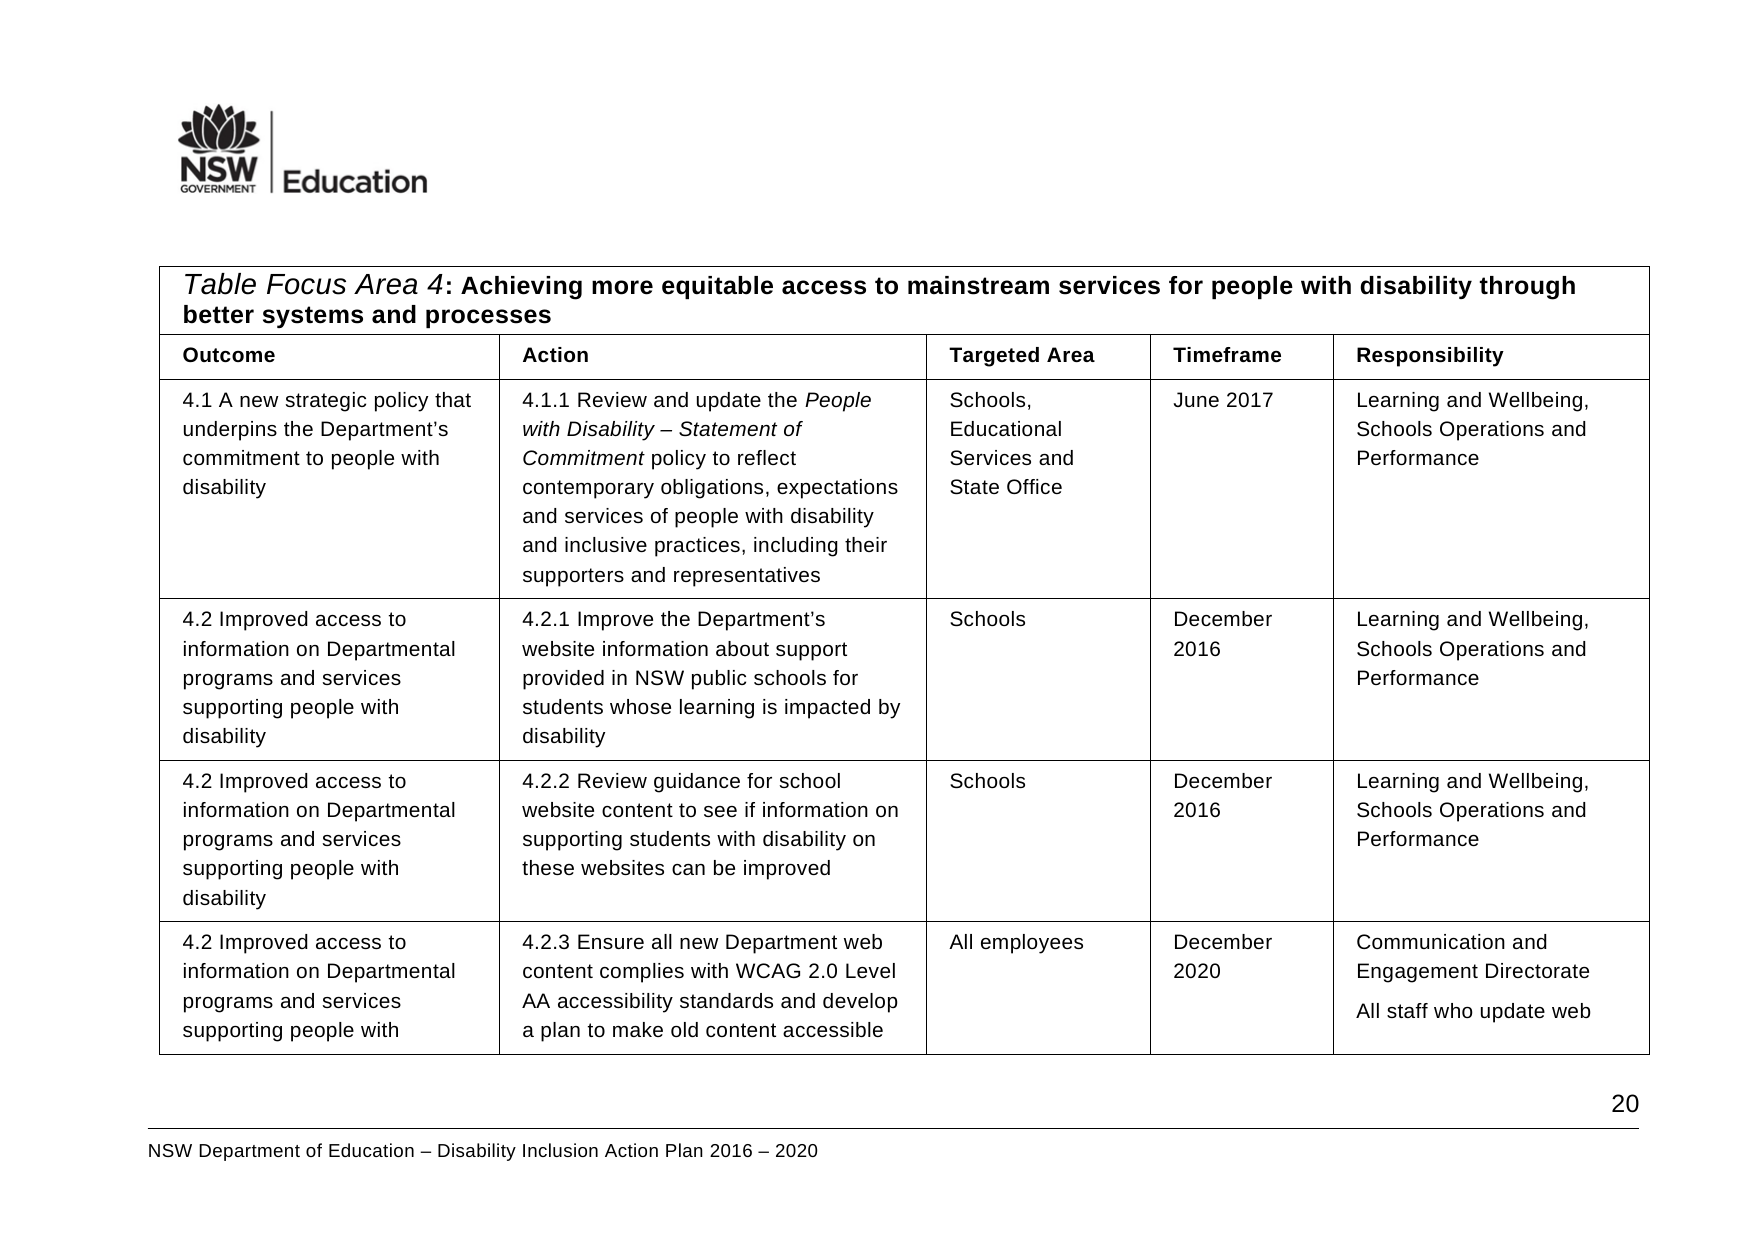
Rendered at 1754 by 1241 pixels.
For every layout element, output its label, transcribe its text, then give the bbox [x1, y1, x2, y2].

table_cell 4.1.1 Review and update the People with Disability – Statement of Commitment policy to reflect contemporary obligations, expectations and services of people with disability and inclusive practices, including their supporters and representatives [500, 380, 926, 598]
picture [177, 103, 431, 194]
table_cell Learning and Wellbeing, Schools Operations and Performance [1334, 380, 1649, 598]
table_cell Action [500, 335, 926, 378]
table_header Table Focus Area 4: Achieving more equitable access to mainstream services for people with disability through better systems and processes [160, 267, 1649, 334]
table_cell 4.2 Improved access to information on Departmental programs and services supporting people with disability [160, 922, 499, 1053]
table_cell Outcome [160, 335, 499, 378]
table_cell 4.2 Improved access to information on Departmental programs and services supporting people with disability [160, 599, 499, 760]
table_cell Schools [927, 599, 1150, 760]
table_cell 4.2.3 Ensure all new Department web content complies with WCAG 2.0 Level AA accessibility standards and develop a plan to make old content accessible [500, 922, 926, 1053]
table_cell All employees [927, 922, 1150, 1053]
table_cell Communication and Engagement Directorate All staff who update web content [1334, 922, 1649, 1053]
table_cell 4.2.1 Improve the Department’s website information about support provided in NSW public schools for students whose learning is impacted by disability [500, 599, 926, 760]
table_cell December 2020 [1151, 922, 1333, 1053]
table_cell 4.2 Improved access to information on Departmental programs and services supporting people with disability [160, 761, 499, 921]
table_cell Schools [927, 761, 1150, 921]
table_cell Learning and Wellbeing, Schools Operations and Performance [1334, 599, 1649, 760]
table_cell December 2016 [1151, 599, 1333, 760]
table_cell 4.2.2 Review guidance for school website content to see if information on supporting students with disability on these websites can be improved [500, 761, 926, 921]
table_cell December 2016 [1151, 761, 1333, 921]
table_cell Timeframe [1151, 335, 1333, 378]
table_cell Schools, Educational Services and State Office [927, 380, 1150, 598]
table_cell Responsibility [1334, 335, 1649, 378]
table_cell June 2017 [1151, 380, 1333, 598]
table_cell Learning and Wellbeing, Schools Operations and Performance [1334, 761, 1649, 921]
table_cell Targeted Area [927, 335, 1150, 378]
table_cell 4.1 A new strategic policy that underpins the Department’s commitment to people with disability [160, 380, 499, 598]
